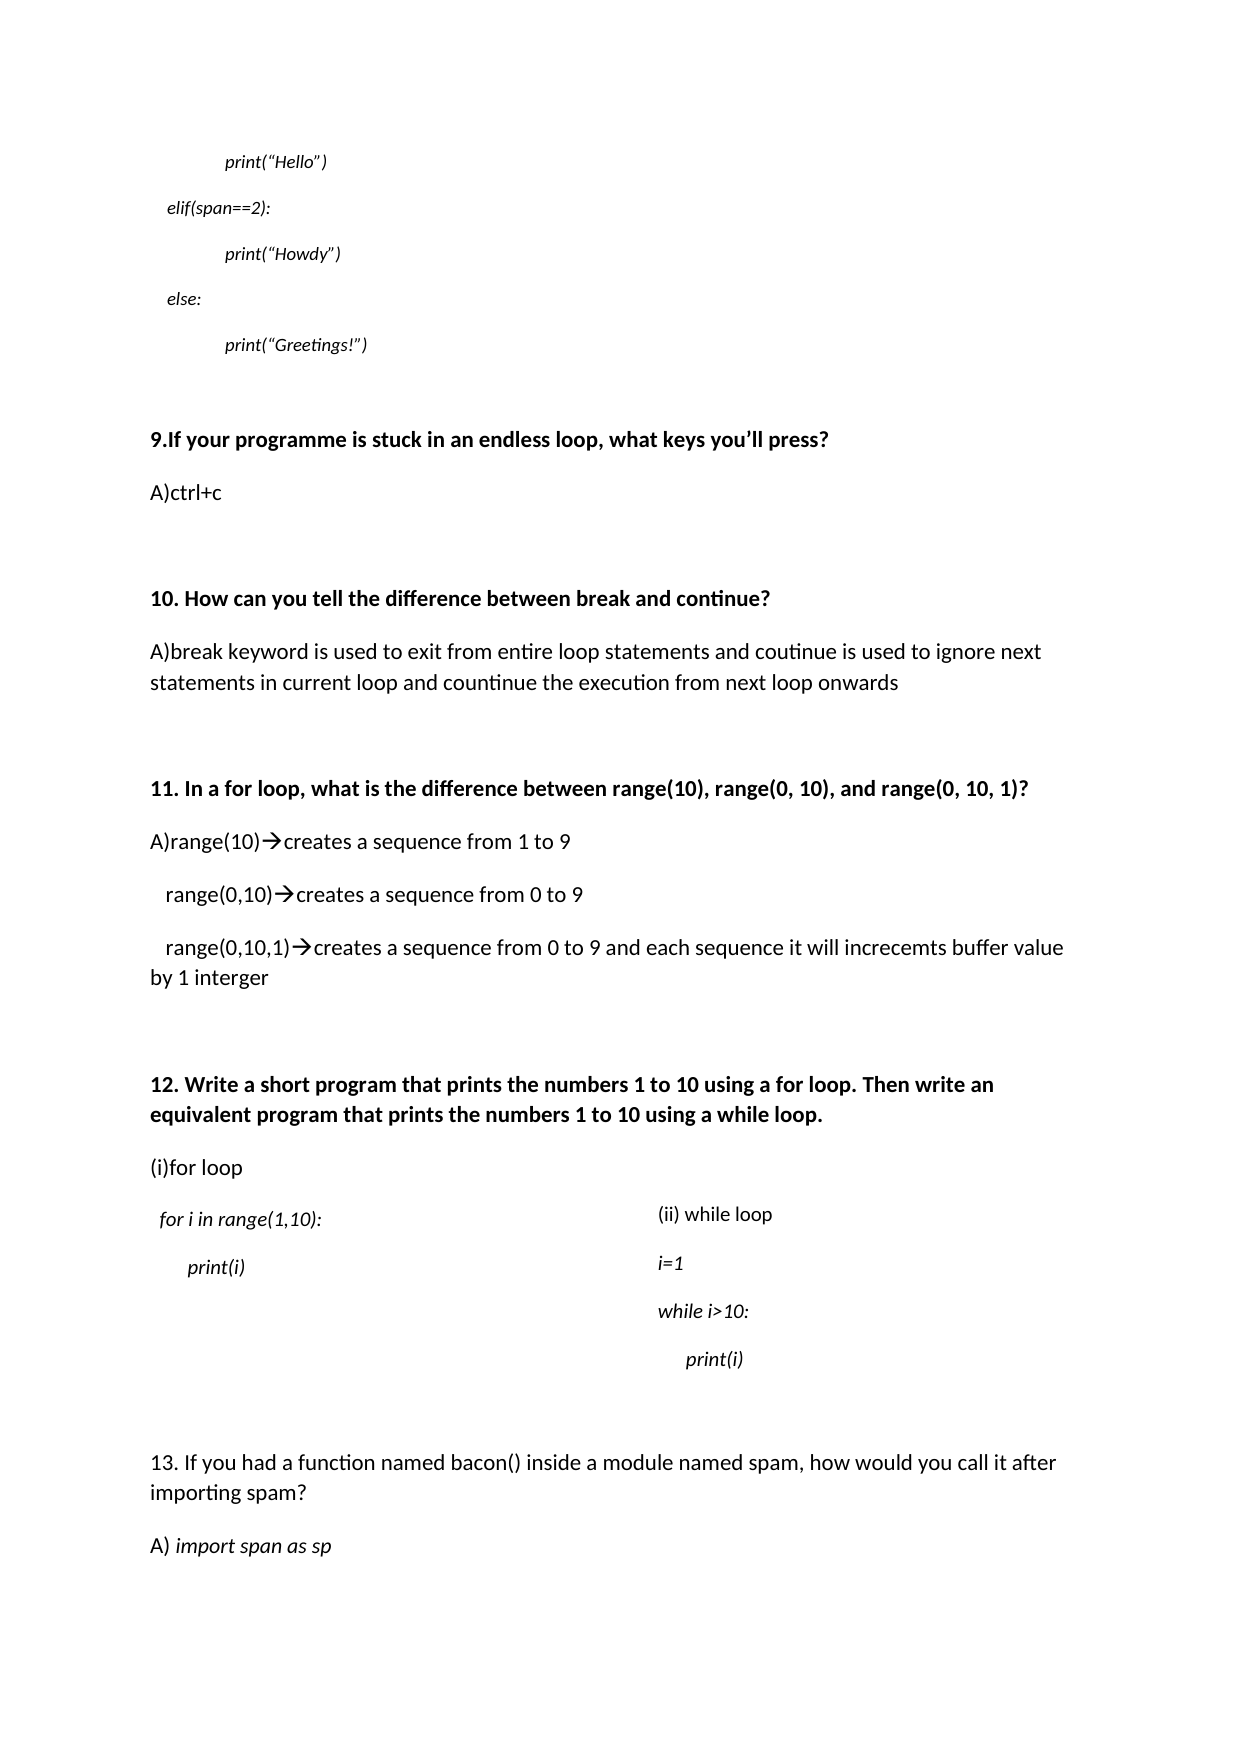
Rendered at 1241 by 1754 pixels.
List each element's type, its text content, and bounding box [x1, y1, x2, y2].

text print(“Greetings!”) [150, 333, 1090, 356]
text print(“Howdy”) [150, 242, 1090, 264]
text range(0,10)creates a sequence from 0 to 9 [150, 880, 1090, 908]
text 13. If you had a function named bacon() inside a module named spam, how would you call it after importing spam? [150, 1448, 1090, 1506]
text A)range(10)creates a sequence from 1 to 9 [150, 827, 1090, 855]
text 12. Write a short program that prints the numbers 1 to 10 using a for loop. Then write an equivalent program that prints the numbers 1 to 10 using a while loop. [150, 1070, 1090, 1128]
text i=1 [658, 1250, 1090, 1275]
text A)break keyword is used to exit from entire loop statements and coutinue is used to ignore next statements in current loop and countinue the execution from next loop onwards [150, 637, 1090, 696]
text else: [150, 287, 1090, 310]
text A) import span as sp [150, 1531, 1090, 1559]
text (ii) while loop [658, 1201, 1090, 1227]
text A)ctrl+c [150, 478, 1090, 506]
text 11. In a for loop, what is the difference between range(10), range(0, 10), and range(0, 10, 1)? [150, 774, 1090, 802]
text print(“Hello”) [150, 150, 1090, 173]
text for i in range(1,10): [150, 1206, 583, 1232]
text while i>10: [658, 1298, 1090, 1323]
text 9.If your programme is stuck in an endless loop, what keys you’ll press? [150, 425, 1090, 453]
text elif(span==2): [150, 196, 1090, 219]
text print(i) [150, 1254, 583, 1280]
text 10. How can you tell the difference between break and continue? [150, 584, 1090, 612]
text range(0,10,1)creates a sequence from 0 to 9 and each sequence it will increcemts buffer value by 1 interger [150, 933, 1090, 992]
text (i)for loop [150, 1153, 583, 1181]
text print(i) [658, 1346, 1090, 1372]
